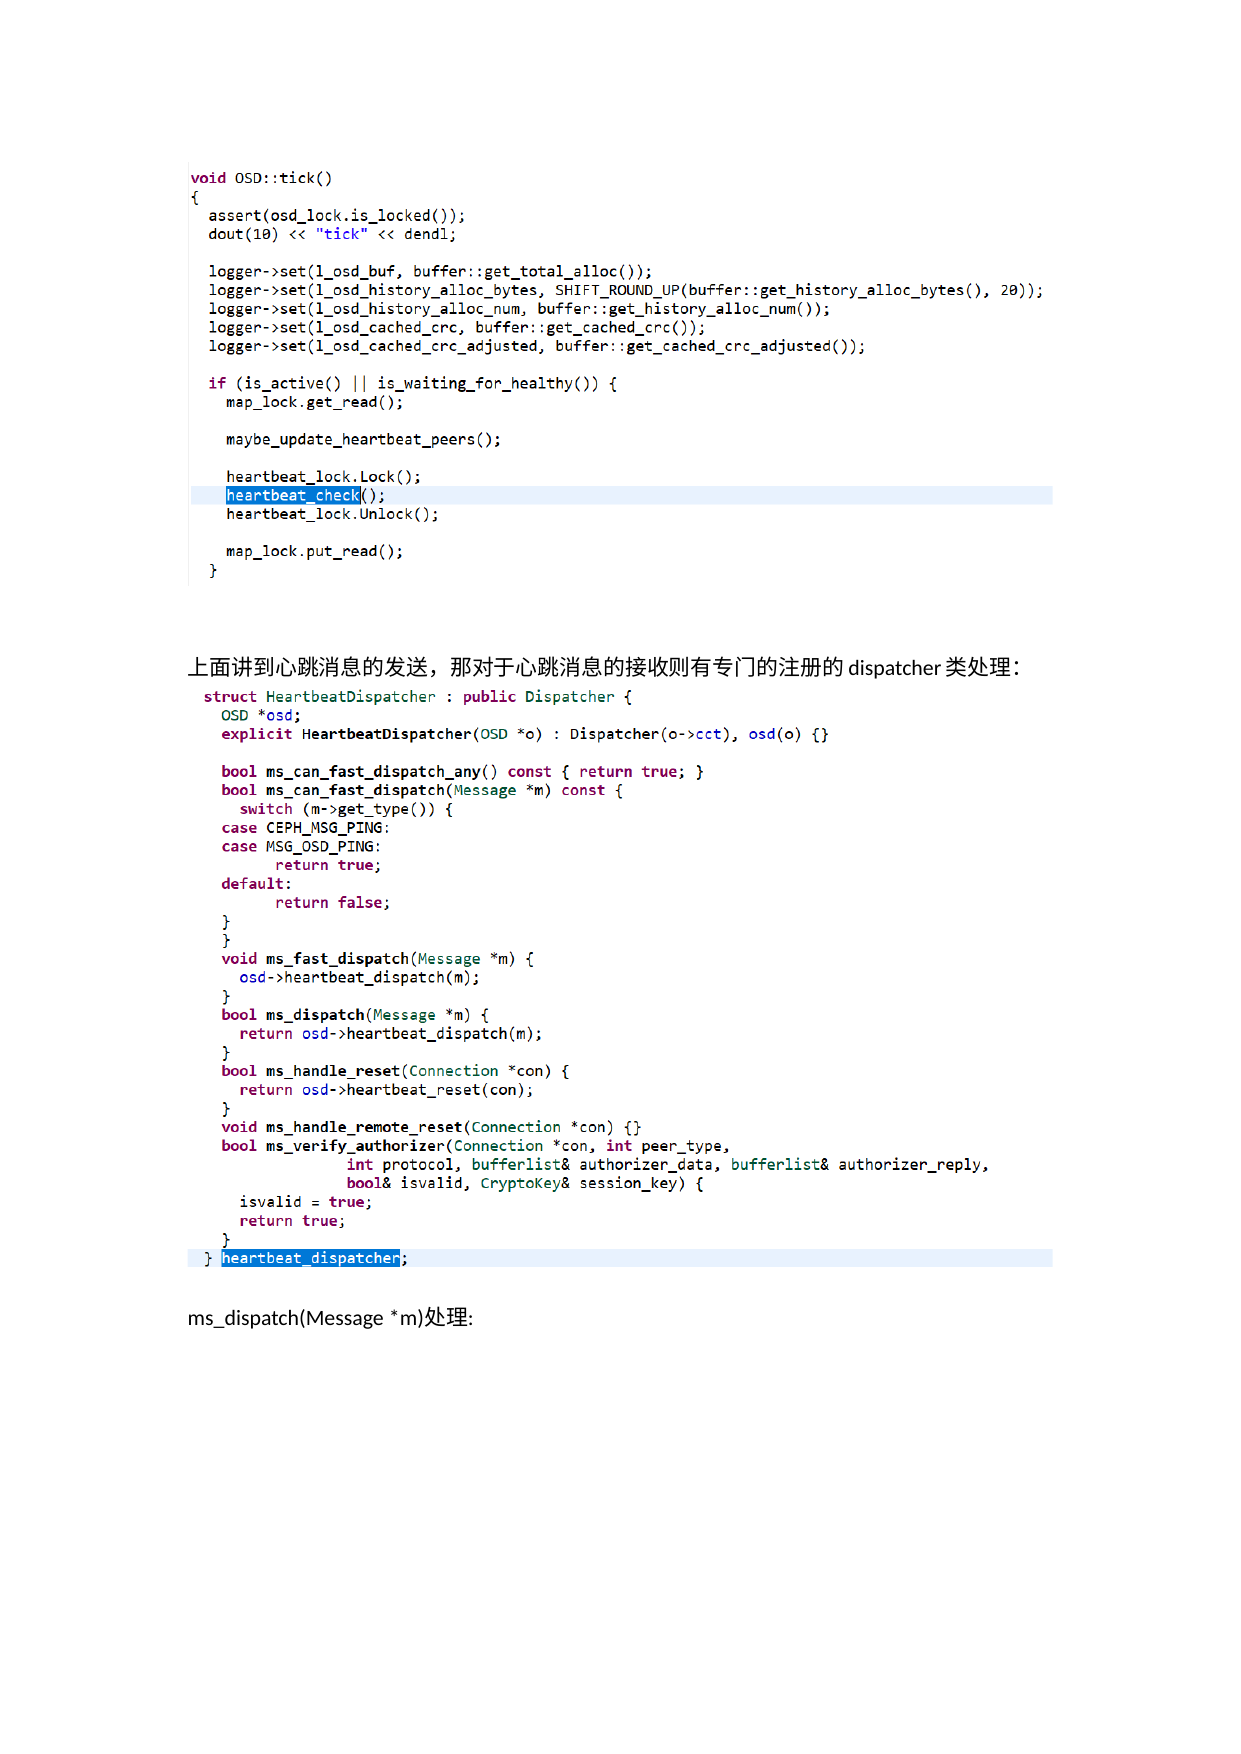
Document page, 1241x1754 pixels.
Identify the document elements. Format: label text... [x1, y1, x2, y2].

picture [187, 682, 1053, 1271]
text ms_dispatch(Message *m)处理: [187, 1299, 1053, 1332]
picture [187, 162, 1053, 586]
text 上面讲到心跳消息的发送，那对于心跳消息的接收则有专门的注册的dispatcher类处理： [187, 649, 1053, 682]
